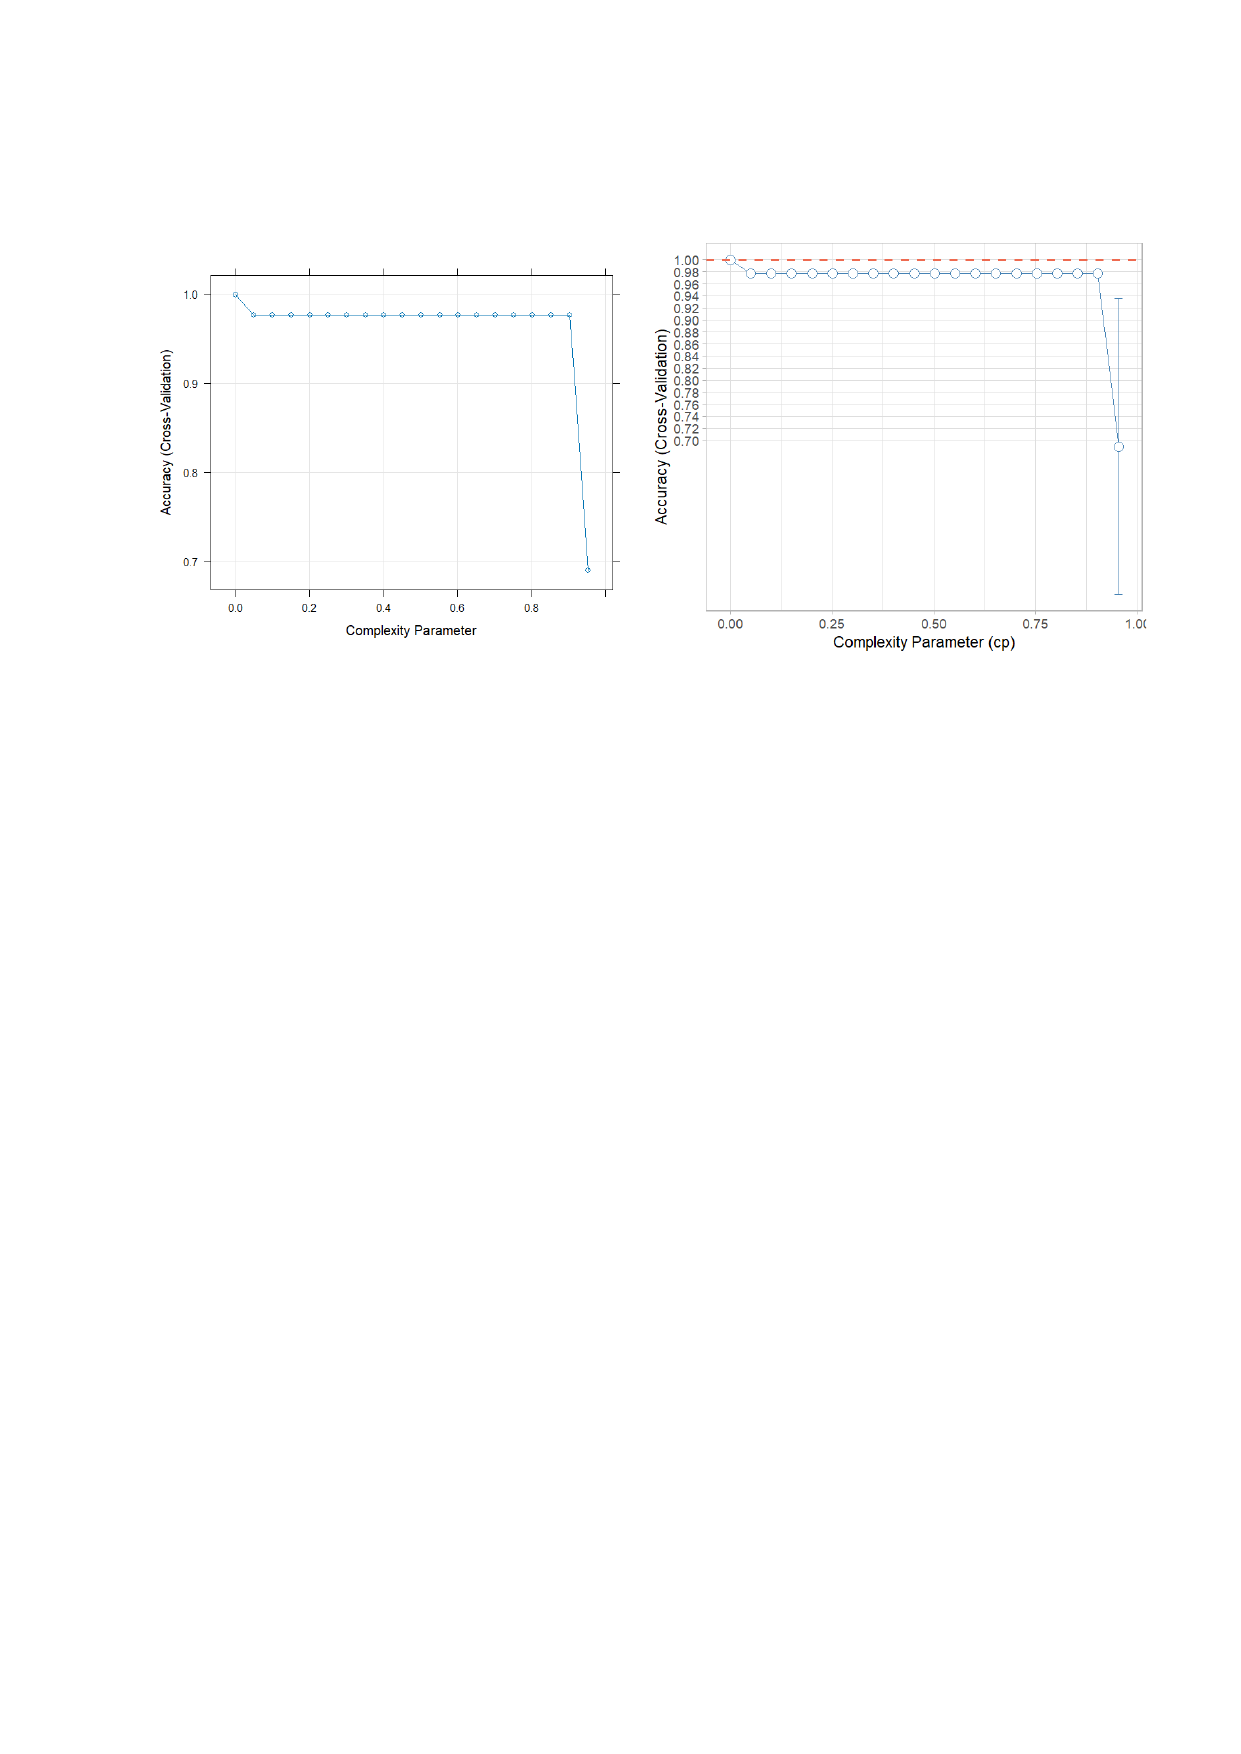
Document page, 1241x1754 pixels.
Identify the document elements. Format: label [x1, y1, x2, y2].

picture [646, 235, 1146, 654]
picture [146, 236, 640, 652]
